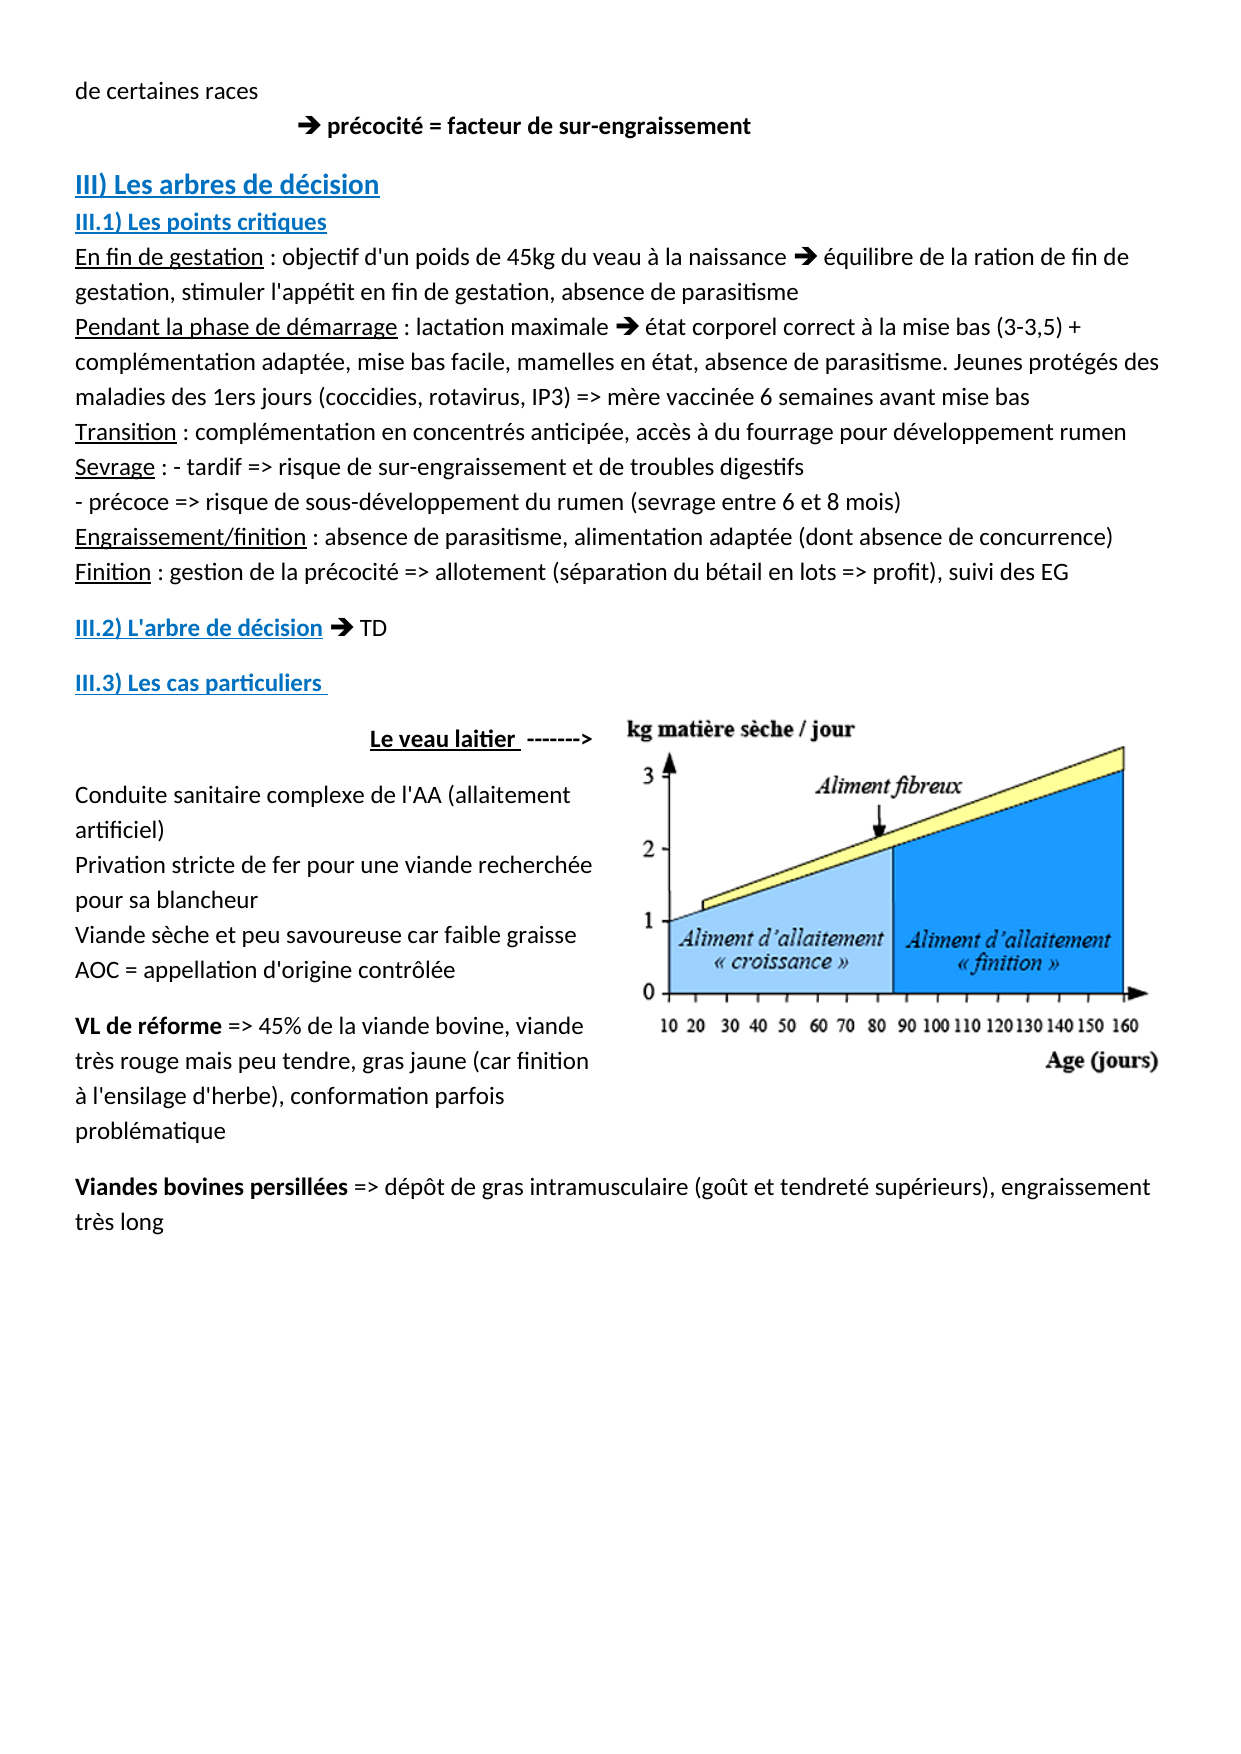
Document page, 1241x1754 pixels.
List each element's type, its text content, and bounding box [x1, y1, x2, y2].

text III.3) Les cas particuliers [75, 668, 1165, 698]
text Le veau laitier -------> [75, 723, 621, 754]
text III.2) L'arbre de décision TD [75, 612, 1165, 642]
text Conduite sanitaire complexe de l'AA (allaitement artificiel) Privation stricte de fer pour une viande recherchée pour sa blancheur Viande sèche et peu savoureuse car faible graisse AOC = appellation d'origine contrôlée [75, 779, 621, 985]
text Viandes bovines persillées => dépôt de gras intramusculaire (goût et tendreté supérieurs), engraissement très long [75, 1171, 1165, 1236]
text VL de réforme => 45% de la viande bovine, viande très rouge mais peu tendre, gras jaune (car finition à l'ensilage d'herbe), conformation parfois problématique [75, 1010, 1165, 1146]
text III) Les arbres de décision III.1) Les points critiques En fin de gestation : objectif d'un poids de 45kg du veau à la naissance équilibre de la ration de fin de gestation, stimuler l'appétit en fin de gestation, absence de parasitisme Pendant la phase de démarrage : lactation maximale état corporel correct à la mise bas (3-3,5) + complémentation adaptée, mise bas facile, mamelles en état, absence de parasitisme. Jeunes protégés des maladies des 1ers jours (coccidies, rotavirus, IP3) => mère vaccinée 6 semaines avant mise bas Transition : complémentation en concentrés anticipée, accès à du fourrage pour développement rumen Sevrage : - tardif => risque de sur-engraissement et de troubles digestifs - précoce => risque de sous-développement du rumen (sevrage entre 6 et 8 mois) Engraissement/finition : absence de parasitisme, alimentation adaptée (dont absence de concurrence) Finition : gestion de la précocité => allotement (séparation du bétail en lots => profit), suivi des EG [75, 166, 1165, 586]
picture [621, 703, 1165, 1091]
